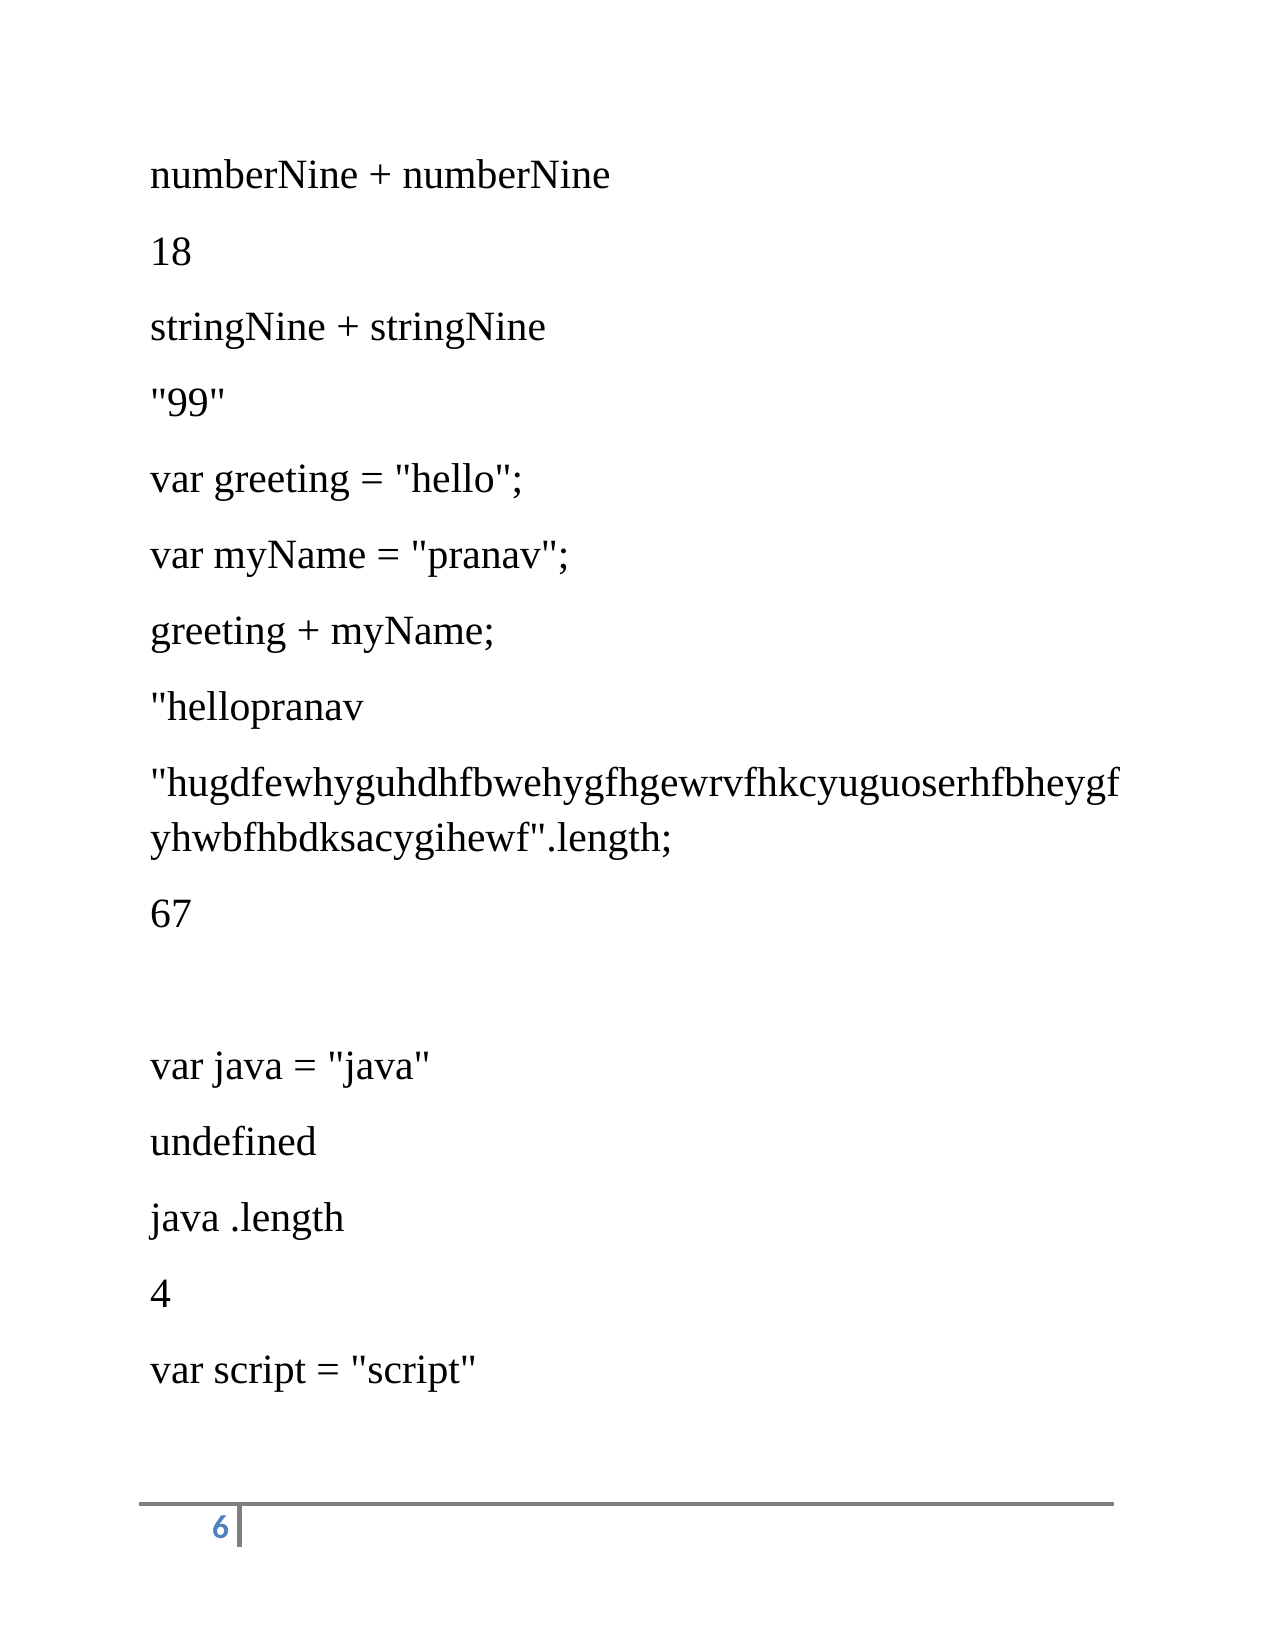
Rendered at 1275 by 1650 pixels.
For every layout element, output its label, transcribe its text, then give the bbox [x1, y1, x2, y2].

text "hellopranav [150, 682, 1125, 729]
text var myName = "pranav"; [150, 530, 1125, 578]
text 18 [150, 226, 1125, 274]
text 4 [150, 1268, 1125, 1316]
text var greeting = "hello"; [150, 454, 1125, 502]
text "hugdfewhyguhdhfbwehygfhgewrvfhkcyuguoserhfbheygfyhwbfhbdksacygihewf".length; [150, 757, 1125, 861]
text greeting + myName; [150, 606, 1125, 653]
text undefined [150, 1116, 1125, 1164]
text stringNine + stringNine [150, 302, 1125, 350]
text numberNine + numberNine [150, 150, 1125, 198]
text java .length [150, 1192, 1125, 1240]
text var java = "java" [150, 1040, 1125, 1088]
text var script = "script" [150, 1344, 1125, 1392]
text 67 [150, 888, 1125, 936]
text "99" [150, 378, 1125, 426]
